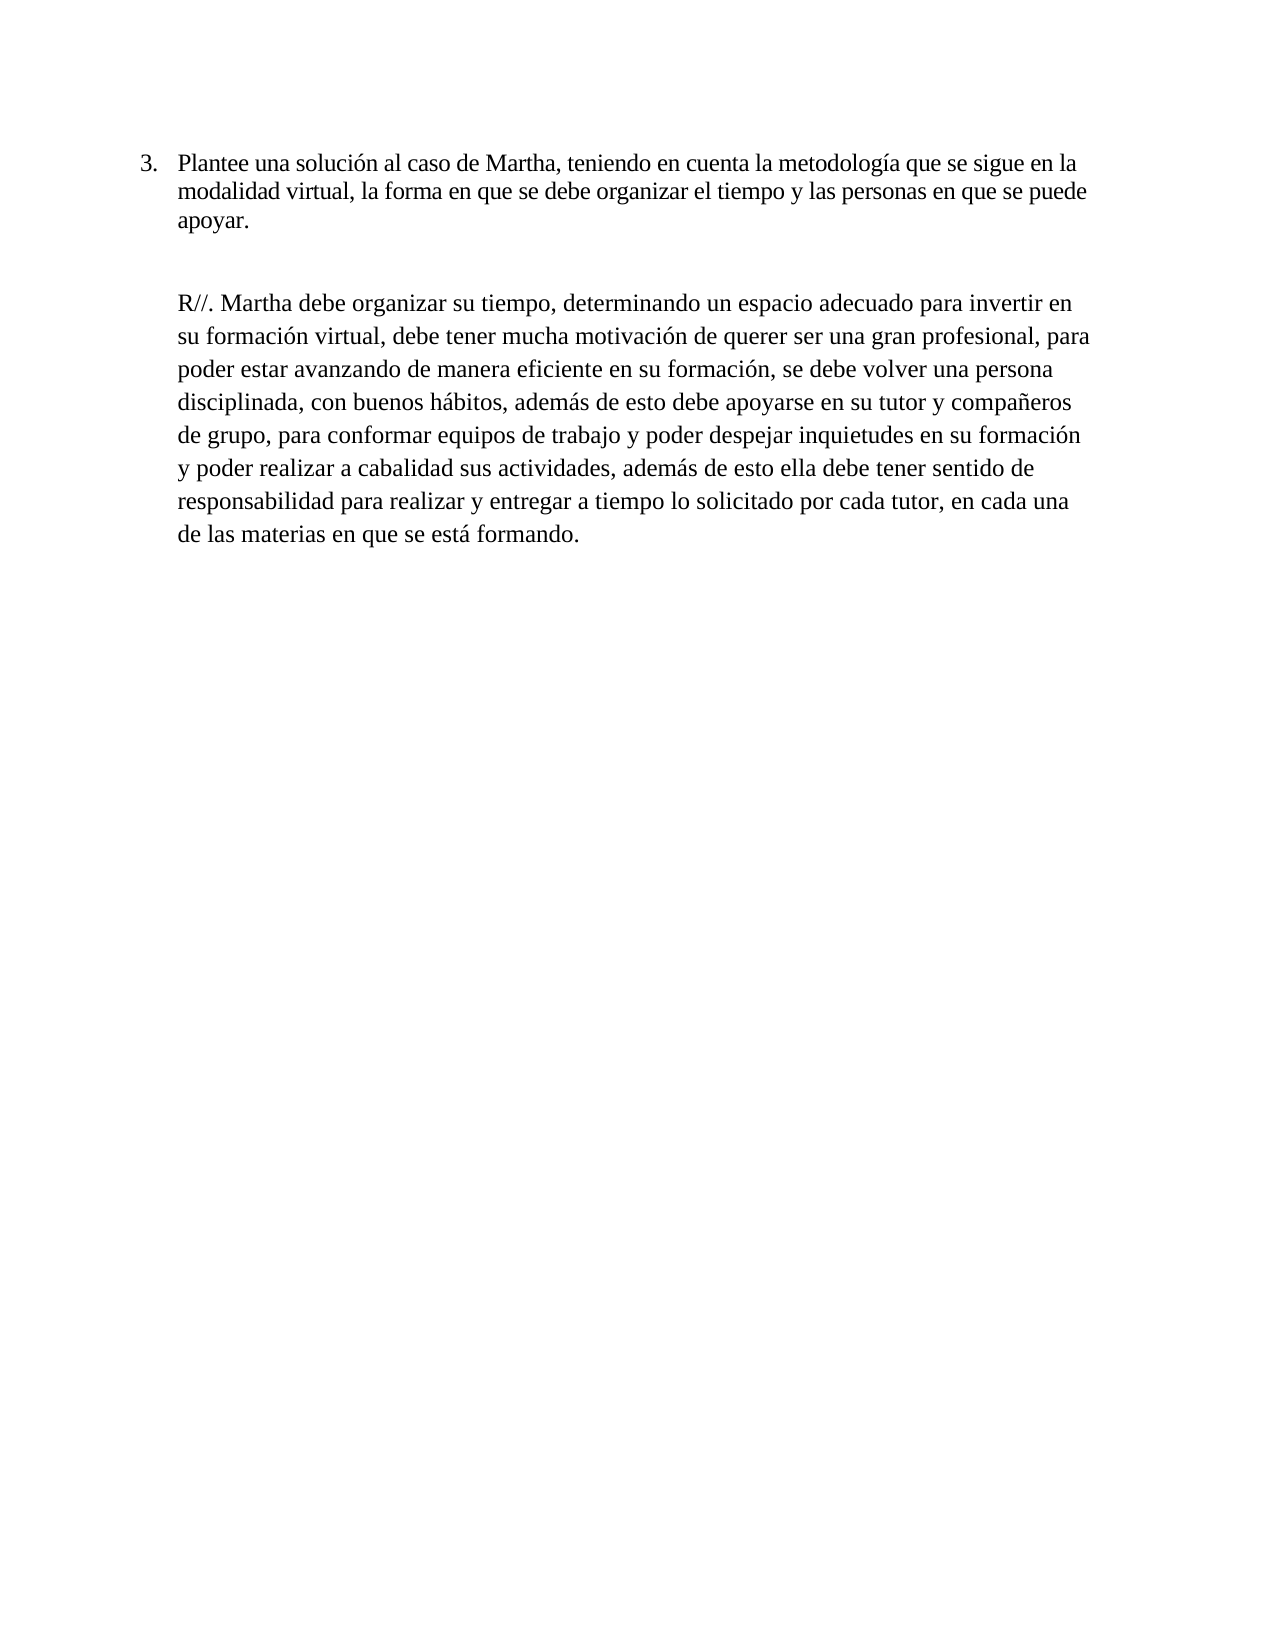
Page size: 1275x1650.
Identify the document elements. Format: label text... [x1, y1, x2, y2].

list Plantee una solución al caso de Martha, teniendo en cuenta la metodología que se sigue en la modalidad virtual, la forma en que se debe organizar el tiempo y las personas en que se puede apoyar. [140, 148, 1098, 234]
text R//. Martha debe organizar su tiempo, determinando un espacio adecuado para invertir en su formación virtual, debe tener mucha motivación de querer ser una gran profesional, para poder estar avanzando de manera eficiente en su formación, se debe volver una persona disciplinada, con buenos hábitos, además de esto debe apoyarse en su tutor y compañeros de grupo, para conformar equipos de trabajo y poder despejar inquietudes en su formación y poder realizar a cabalidad sus actividades, además de esto ella debe tener sentido de responsabilidad para realizar y entregar a tiempo lo solicitado por cada tutor, en cada una de las materias en que se está formando. [177, 288, 1098, 548]
